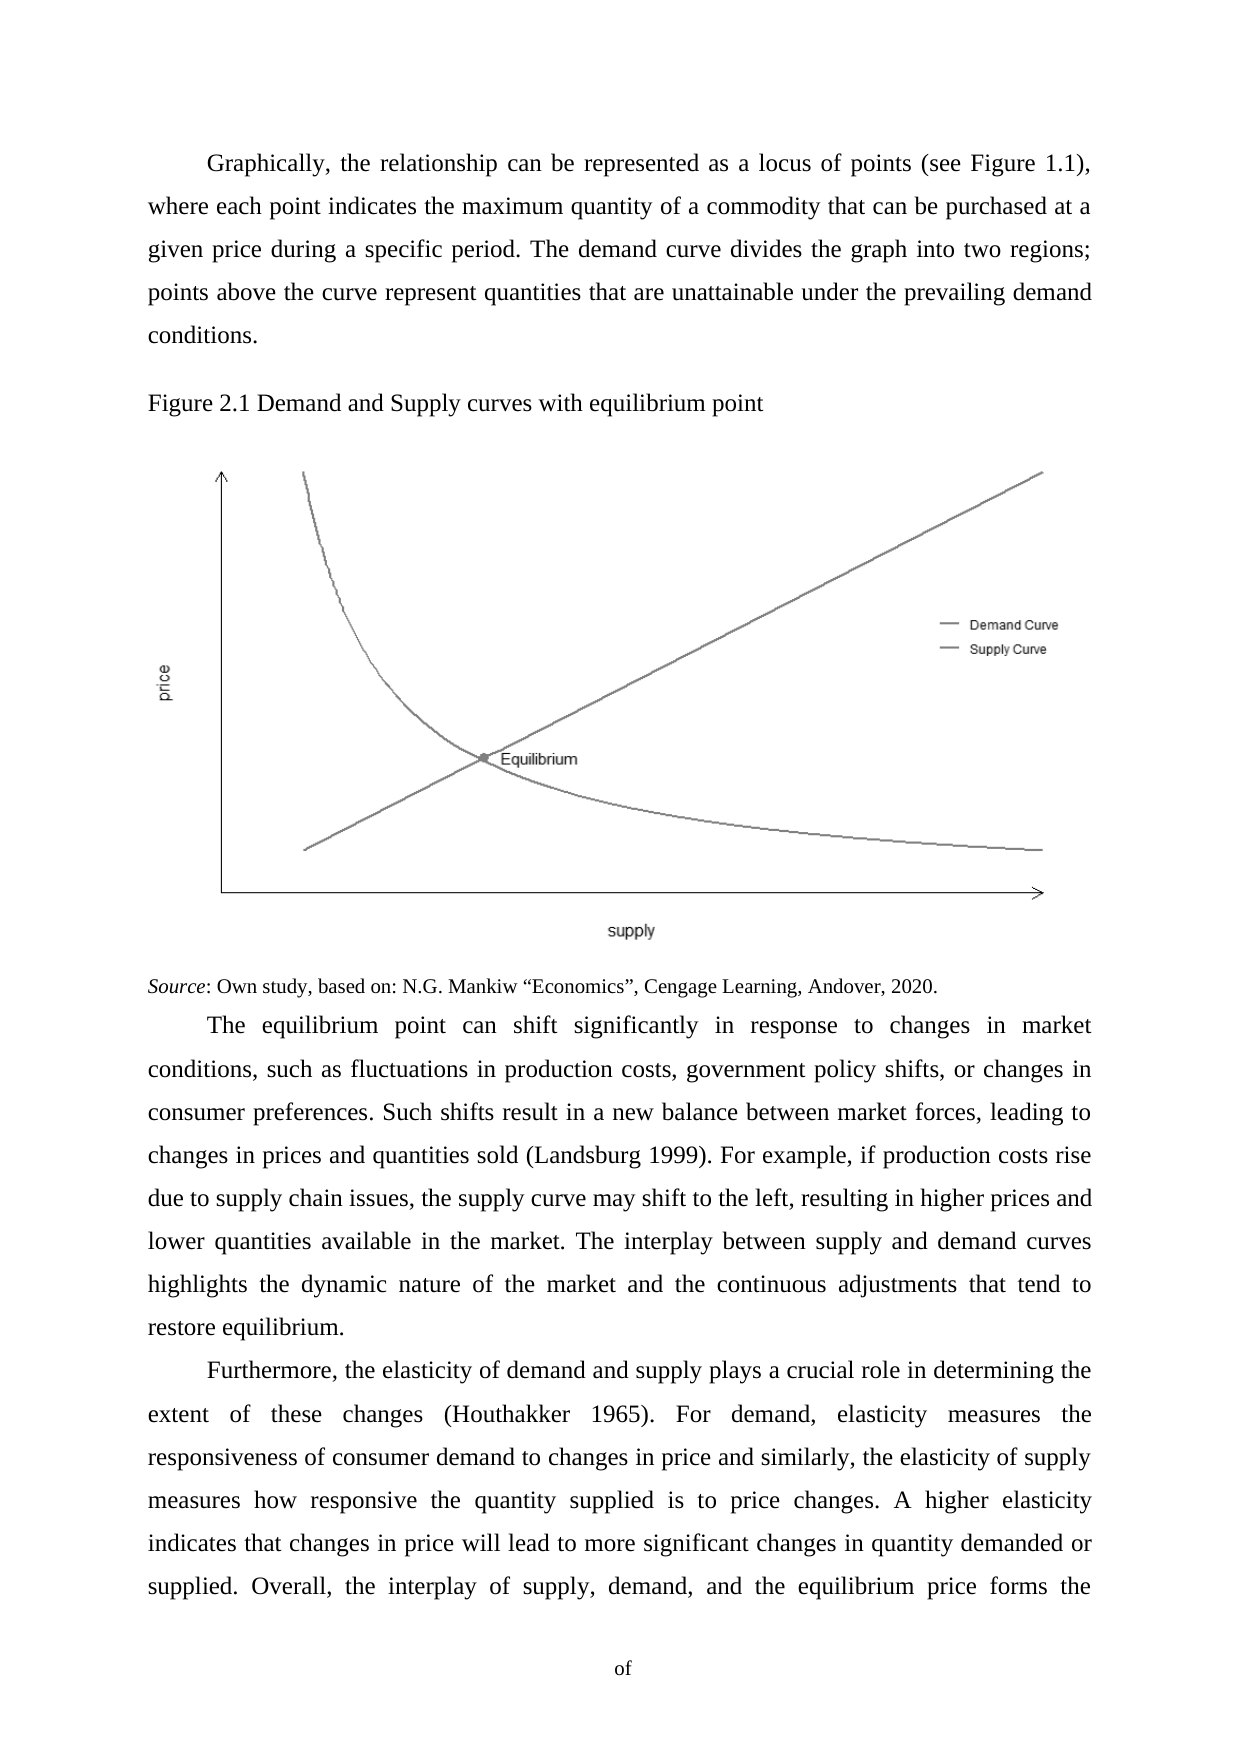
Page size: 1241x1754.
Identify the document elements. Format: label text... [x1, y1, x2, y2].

text Graphically, the relationship can be represented as a locus of points (see Figure 1.1), where each point indicates the maximum quantity of a commodity that can be purchased at a given price during a specific period. The demand curve divides the graph into two regions; points above the curve represent quantities that are unattainable under the prevailing demand conditions. [148, 148, 1093, 349]
picture [147, 443, 1092, 947]
title Figure 2.1 Demand and Supply curves with equilibrium point [148, 388, 1093, 417]
text Source: Own study, based on: N.G. Mankiw “Economics”, Cengage Learning, Andover, 2020. [148, 974, 1093, 998]
text The equilibrium point can shift significantly in response to changes in market conditions, such as fluctuations in production costs, government policy shifts, or changes in consumer preferences. Such shifts result in a new balance between market forces, leading to changes in prices and quantities sold (Landsburg 1999). For example, if production costs rise due to supply chain issues, the supply curve may shift to the left, resulting in higher prices and lower quantities available in the market. The interplay between supply and demand curves highlights the dynamic nature of the market and the continuous adjustments that tend to restore equilibrium. [148, 1011, 1093, 1341]
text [148, 1356, 1093, 1600]
